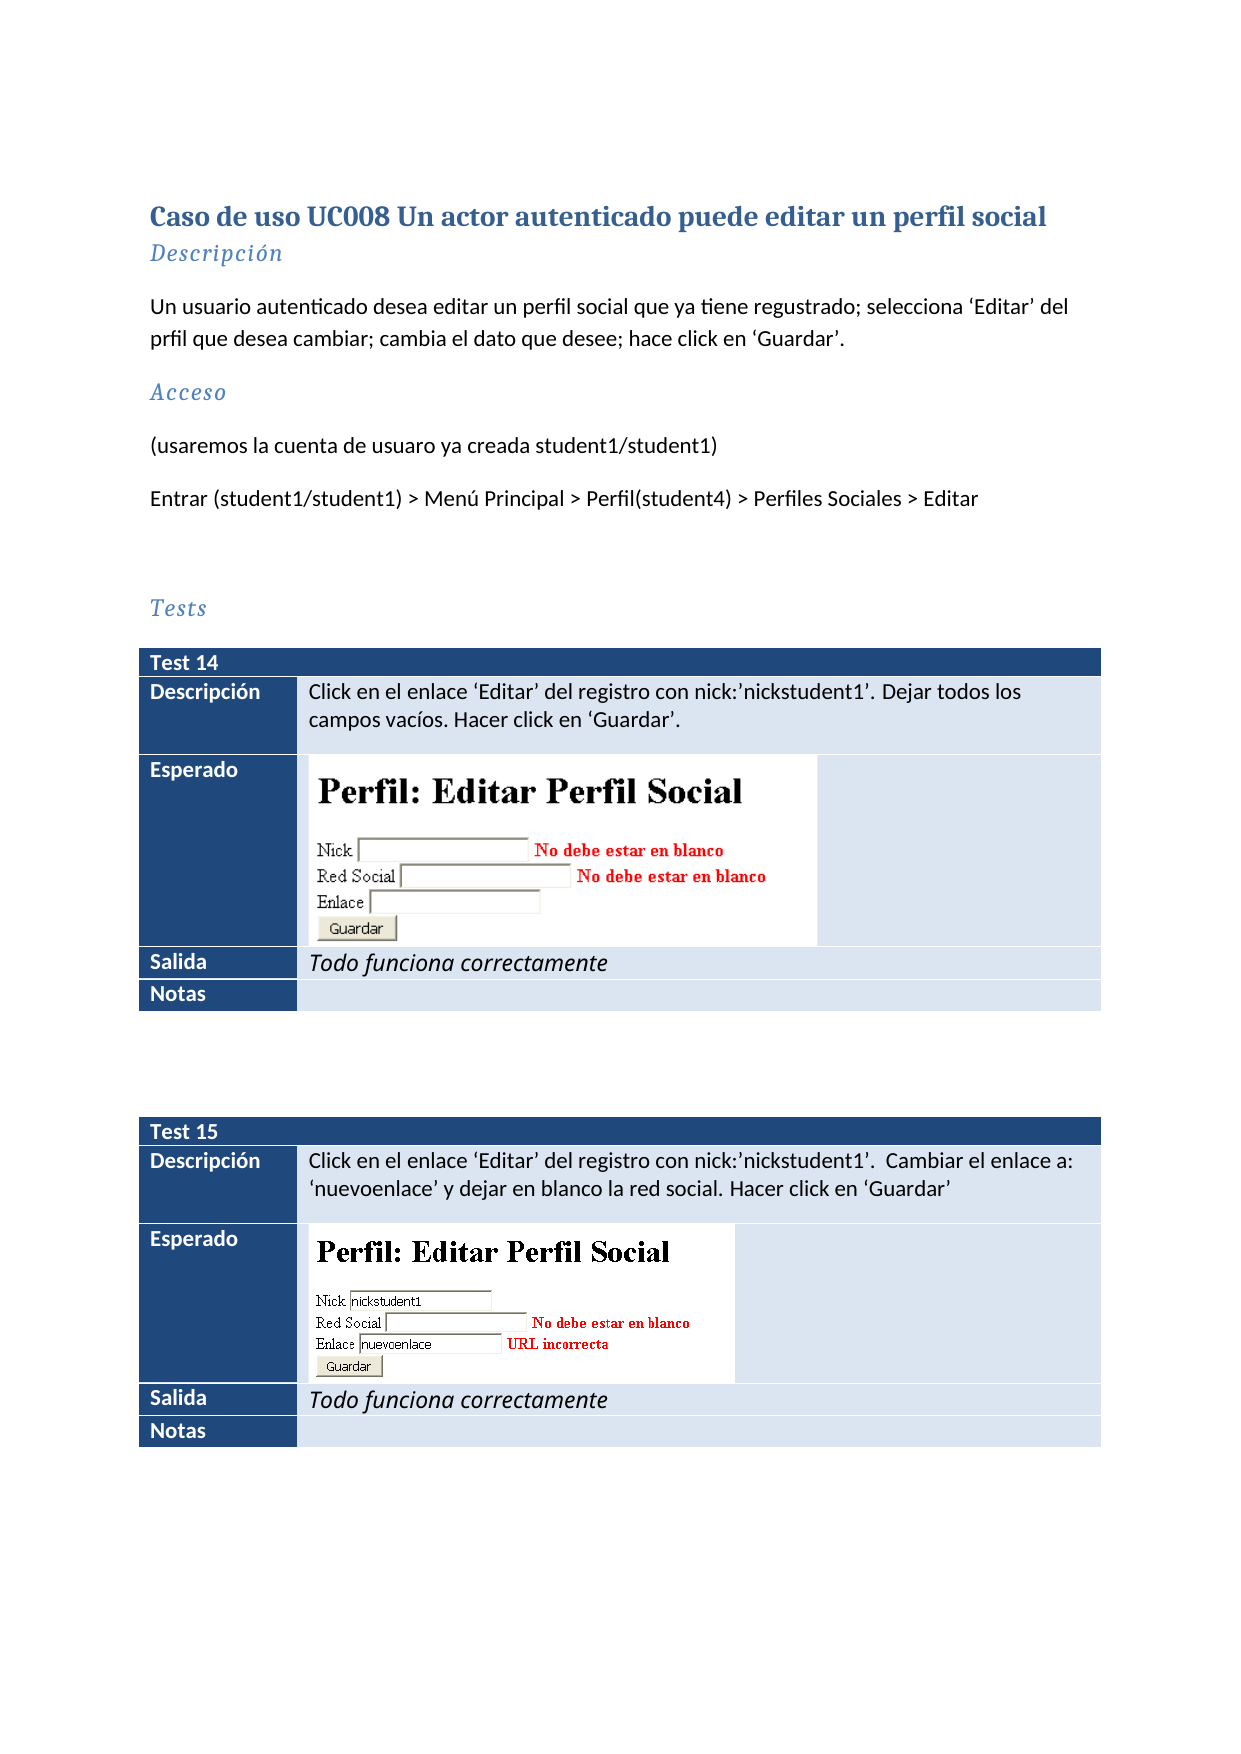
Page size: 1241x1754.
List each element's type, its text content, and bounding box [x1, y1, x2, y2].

subtitle Acceso [150, 378, 1090, 406]
table_cell Notas [139, 1416, 297, 1447]
table_cell [297, 980, 1101, 1011]
text Entrar (student1/student1) > Menú Principal > Perfil(student4) > Perfiles Sociales > Editar [150, 484, 1090, 512]
subtitle Caso de uso UC008 Un actor autenticado puede editar un perfil social [150, 200, 1090, 233]
table_cell [735, 1224, 1101, 1382]
text Un usuario autenticado desea editar un perfil social que ya tiene regustrado; selecciona ‘Editar’ del prfil que desea cambiar; cambia el dato que desee; hace click en ‘Guardar’. [150, 292, 1090, 353]
table_cell [297, 755, 308, 946]
table_header Test 15 [139, 1117, 1101, 1145]
text (usaremos la cuenta de usuaro ya creada student1/student1) [150, 431, 1090, 459]
table_cell [818, 755, 1101, 946]
table_cell Click en el enlace ‘Editar’ del registro con nick:’nickstudent1’. Cambiar el enlace a: ‘nuevoenlace’ y dejar en blanco la red social. Hacer click en ‘Guardar’ [297, 1146, 1101, 1223]
table_cell Click en el enlace ‘Editar’ del registro con nick:’nickstudent1’. Dejar todos los campos vacíos. Hacer click en ‘Guardar’. [297, 677, 1101, 754]
table_cell [297, 1224, 308, 1382]
table_cell Salida [139, 947, 297, 978]
table_cell Esperado [139, 755, 297, 946]
table_cell Esperado [139, 1224, 297, 1382]
table_cell Descripción [139, 677, 297, 754]
subtitle Descripción [150, 238, 1090, 267]
table_header Test 14 [139, 648, 1101, 676]
table_cell Notas [139, 980, 297, 1011]
picture [308, 755, 818, 947]
table_cell Todo funciona correctamente [297, 1384, 1101, 1415]
subtitle Tests [150, 594, 1090, 623]
table_cell Todo funciona correctamente [297, 947, 1101, 978]
table_cell Salida [139, 1384, 297, 1415]
picture [308, 1223, 735, 1383]
table_cell Descripción [139, 1146, 297, 1223]
table_cell [297, 1416, 1101, 1447]
